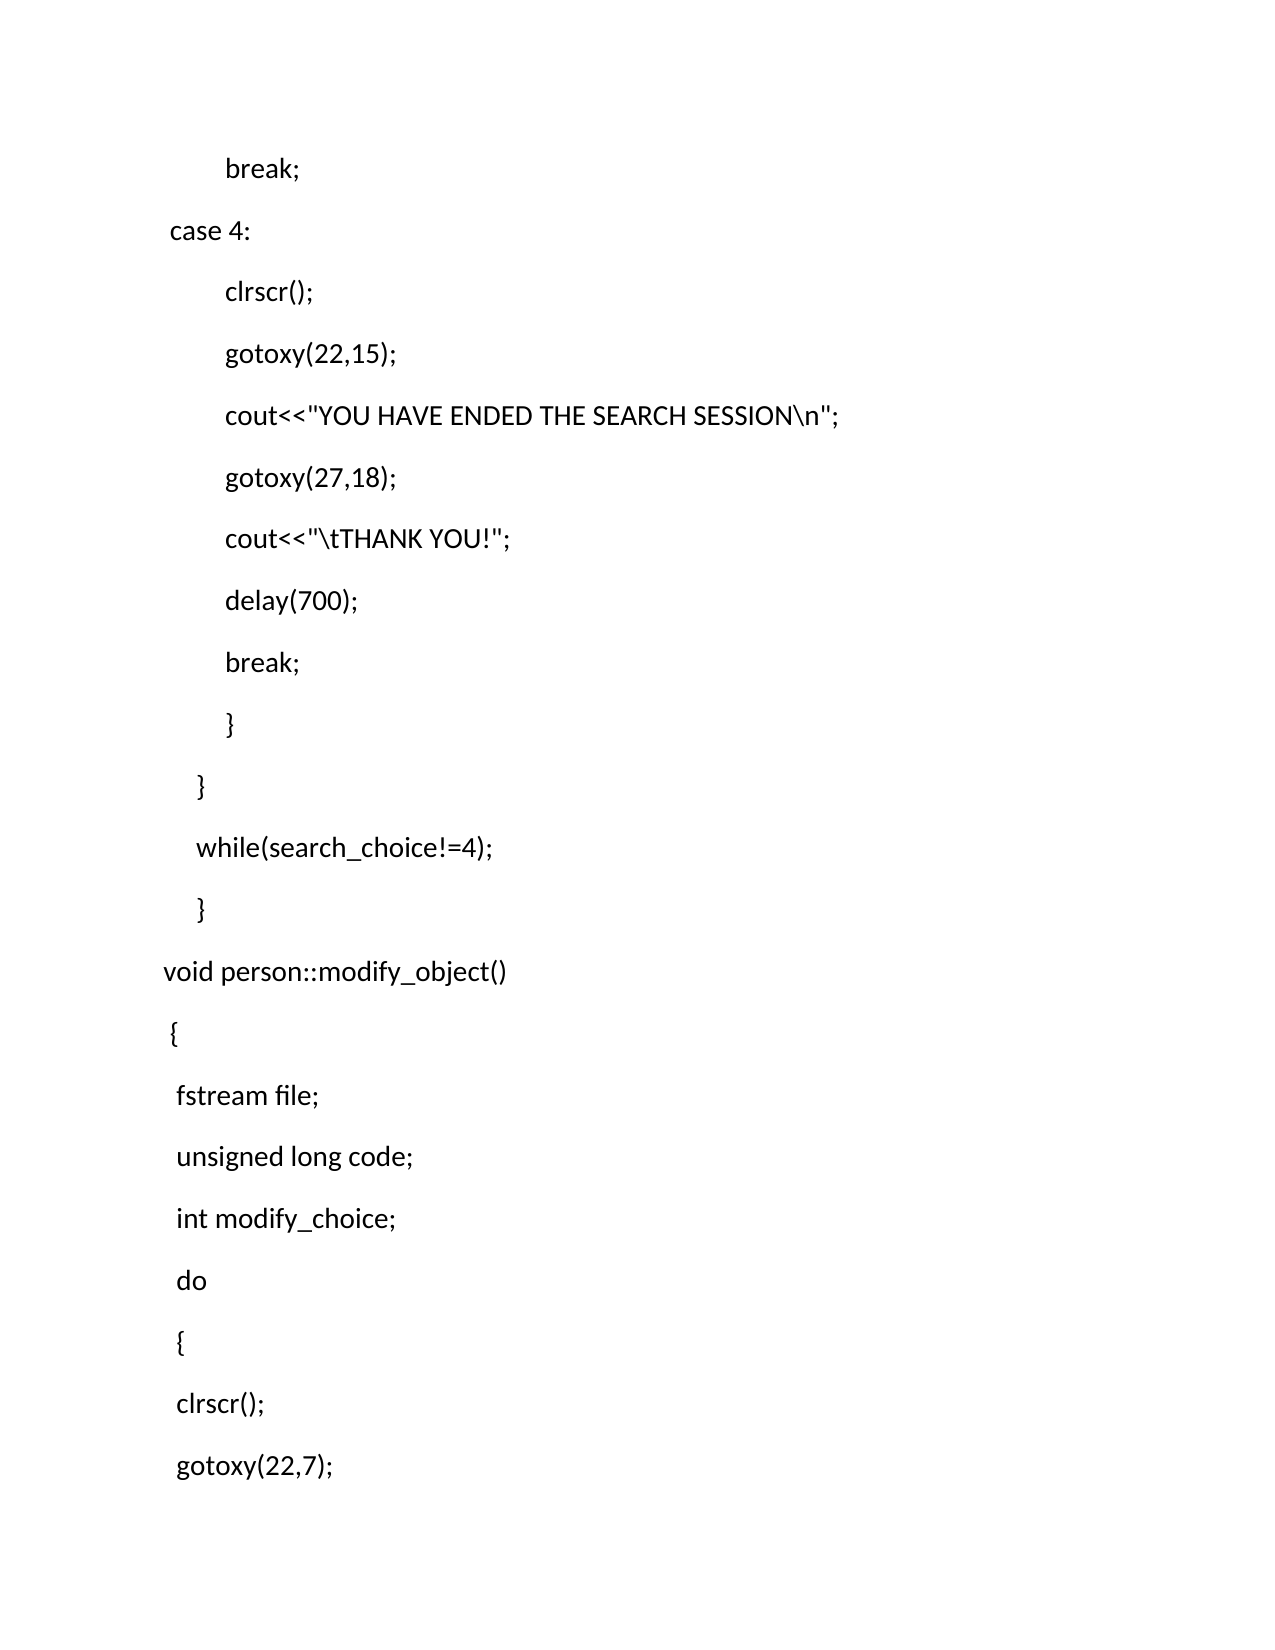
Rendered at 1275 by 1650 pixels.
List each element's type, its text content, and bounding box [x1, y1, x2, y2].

text case 4: [150, 212, 1125, 247]
text while(search_choice!=4); [150, 829, 1125, 865]
text gotoxy(22,7); [150, 1447, 1125, 1483]
text do [150, 1262, 1125, 1297]
text gotoxy(22,15); [150, 335, 1125, 371]
text cout<<"YOU HAVE ENDED THE SEARCH SESSION\n"; [150, 397, 1125, 433]
text } [150, 768, 1125, 803]
text gotoxy(27,18); [150, 459, 1125, 494]
text break; [150, 644, 1125, 680]
text clrscr(); [150, 1385, 1125, 1421]
text cout<<"\tTHANK YOU!"; [150, 521, 1125, 556]
text delay(700); [150, 582, 1125, 618]
text { [150, 1015, 1125, 1050]
text break; [150, 150, 1125, 186]
text fstream file; [150, 1077, 1125, 1112]
text clrscr(); [150, 273, 1125, 309]
text void person::modify_object() [150, 953, 1125, 989]
text } [150, 706, 1125, 742]
text } [150, 891, 1125, 927]
text unsigned long code; [150, 1138, 1125, 1174]
text int modify_choice; [150, 1200, 1125, 1236]
text { [150, 1324, 1125, 1359]
